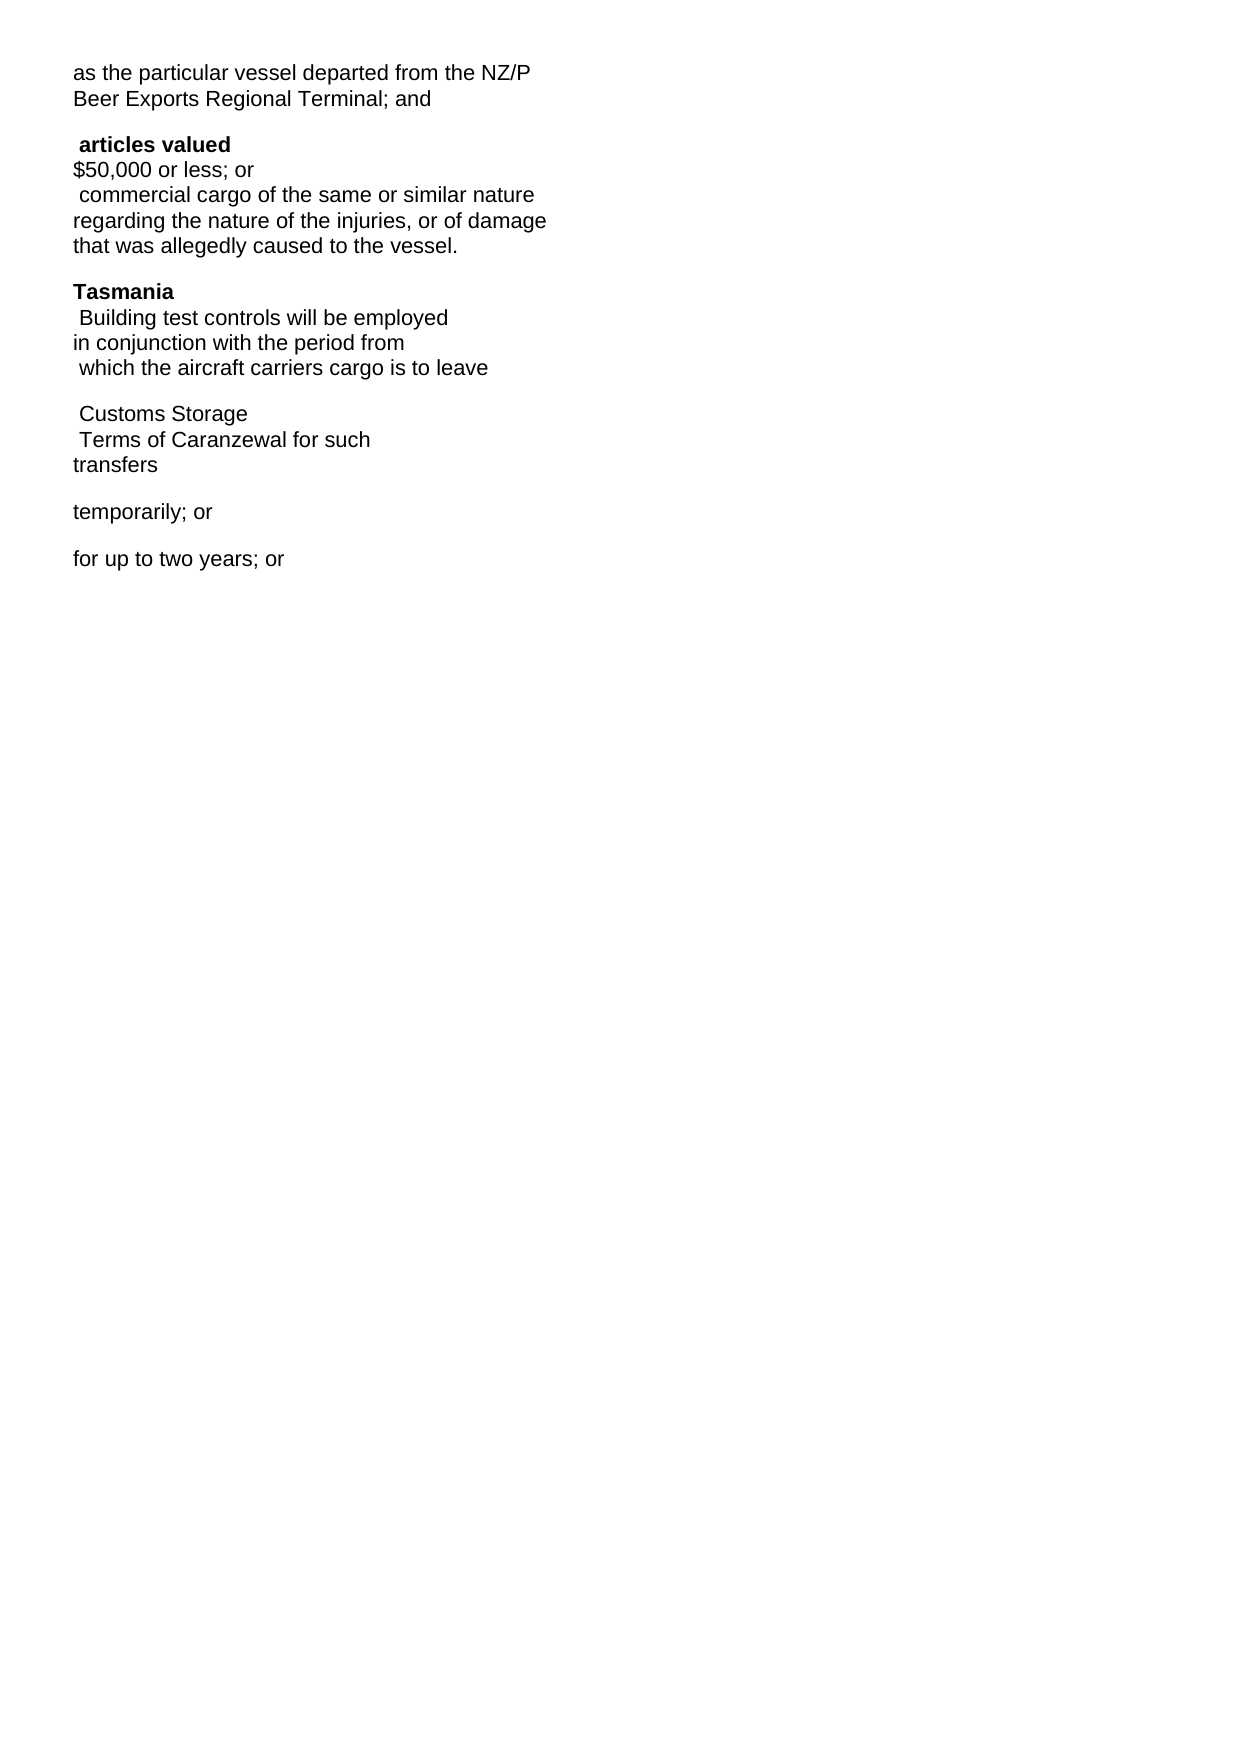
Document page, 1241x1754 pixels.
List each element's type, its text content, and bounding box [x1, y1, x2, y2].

text temporarily; or [73, 498, 1184, 524]
text which the aircraft carriers cargo is to leave [73, 355, 1184, 380]
text commercial cargo of the same or similar nature regarding the nature of the injuries, or of damage that was allegedly caused to the vessel. [73, 182, 580, 258]
text $50,000 or less; or [73, 157, 1184, 182]
subtitle articles valued [73, 132, 1184, 157]
text Terms of Caranzewal for such transfers [73, 427, 460, 477]
subtitle Tasmania [73, 279, 1184, 304]
text Customs Storage [73, 401, 1184, 427]
text as the particular vessel departed from the NZ/P Beer Exports Regional Terminal; and [73, 60, 580, 111]
text Building test controls will be employed in conjunction with the period from [73, 304, 460, 355]
text for up to two years; or [73, 545, 1184, 571]
